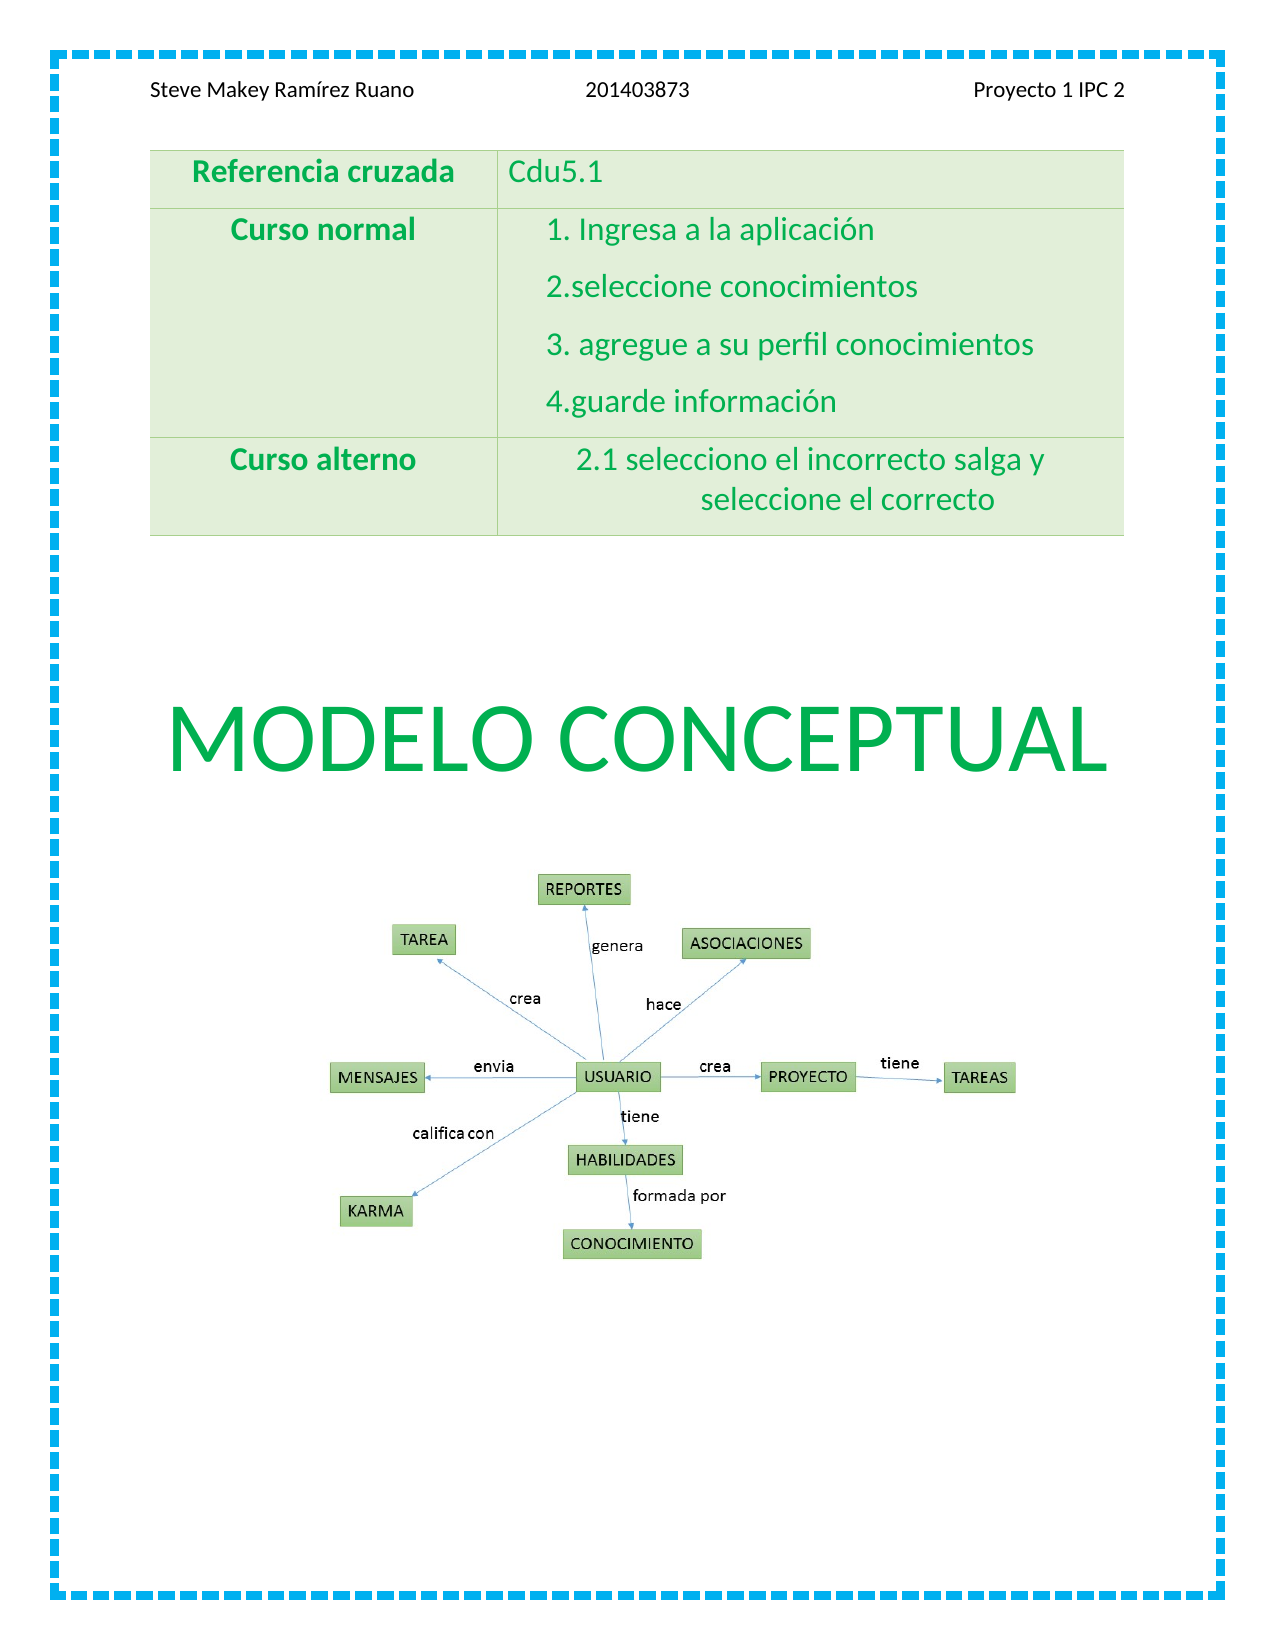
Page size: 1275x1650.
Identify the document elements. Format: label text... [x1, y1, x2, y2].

table_cell Curso alterno [150, 438, 497, 535]
text MODELO CONCEPTUAL [148, 674, 1125, 797]
table_cell 1. Ingresa a la aplicación 2.seleccione conocimientos 3. agregue a su perfil conocimientos 4.guarde información [498, 209, 1124, 437]
table_cell 2.1 selecciono el incorrecto salga y seleccione el correcto [498, 438, 1124, 535]
table_cell Curso normal [150, 209, 497, 437]
picture [149, 857, 1125, 1406]
table_cell Referencia cruzada [150, 151, 497, 208]
table_cell Cdu5.1 [498, 151, 1124, 208]
